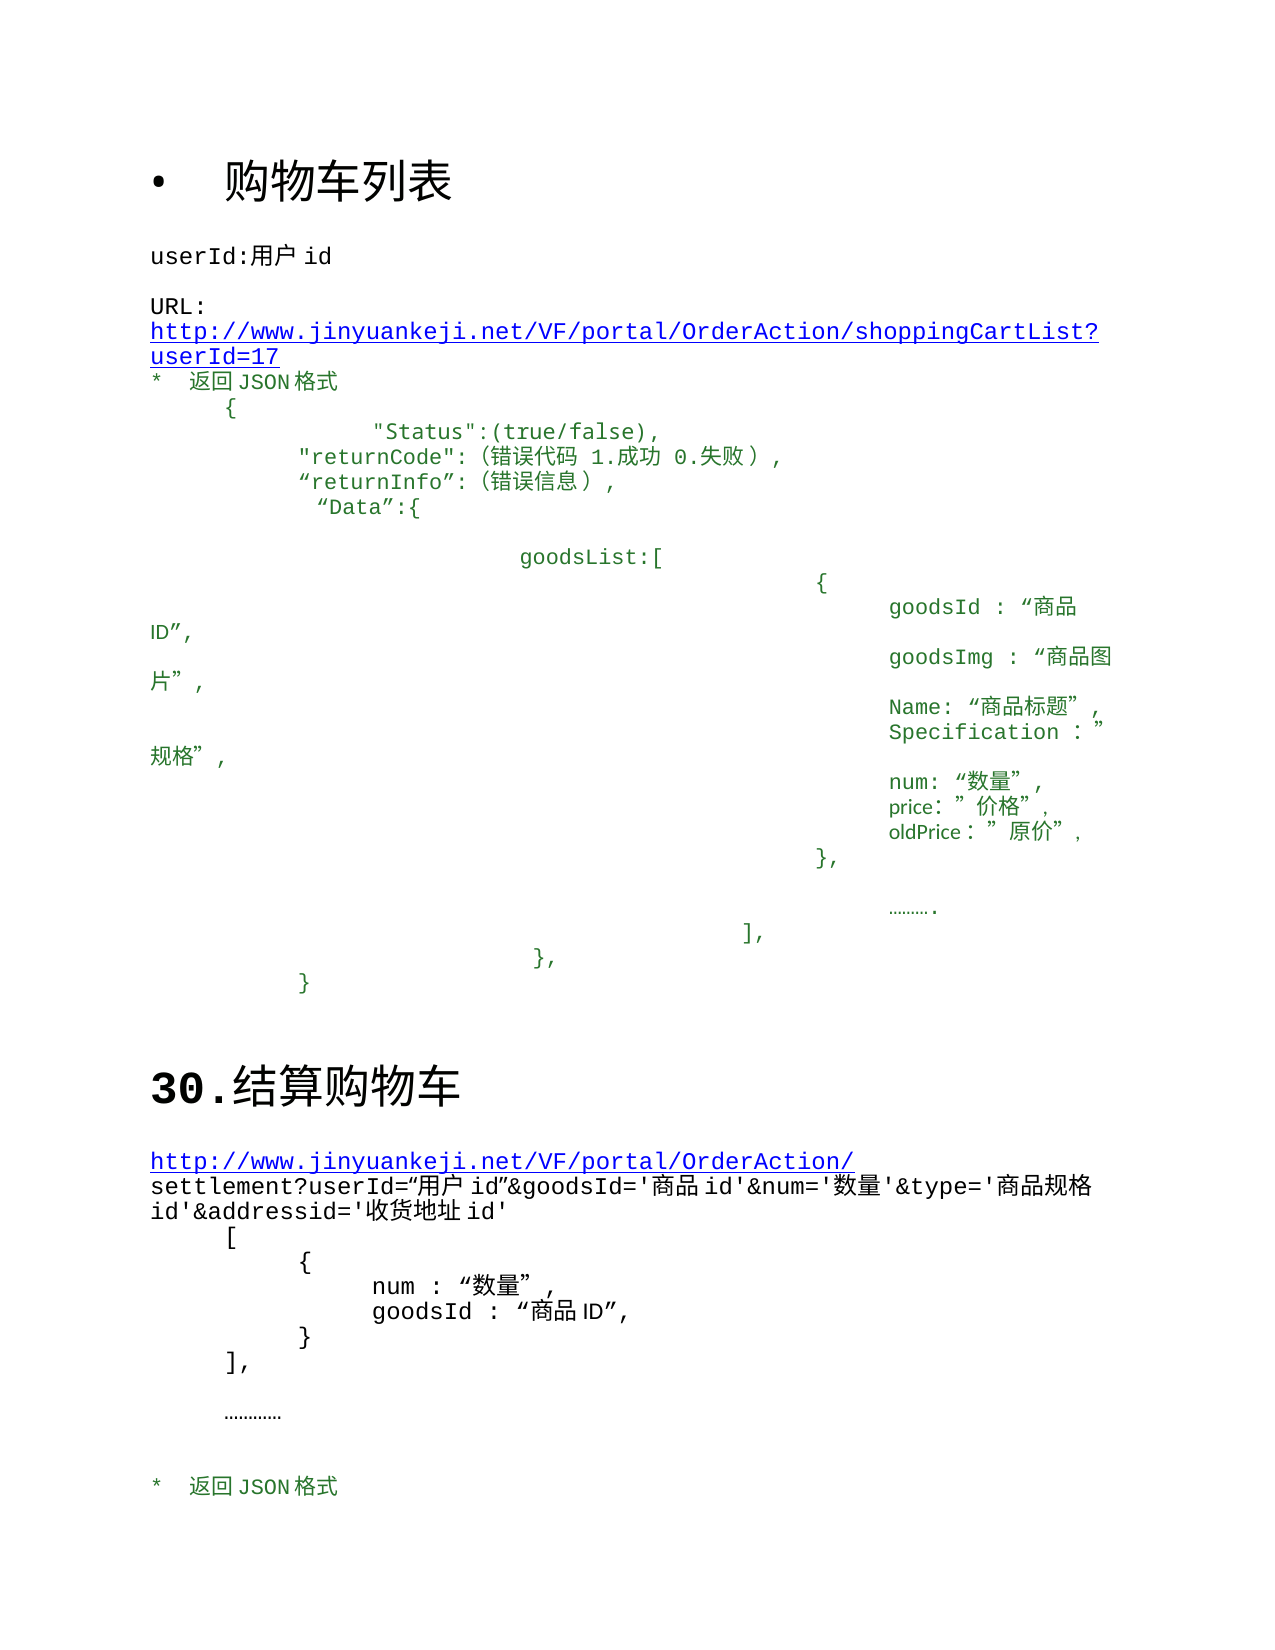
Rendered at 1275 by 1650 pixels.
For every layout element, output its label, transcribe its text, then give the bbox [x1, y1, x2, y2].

text ], [150, 1349, 1125, 1374]
text price：”价格”, [150, 794, 1125, 819]
text Name: “商品标题”, [150, 694, 1125, 719]
text ], [150, 919, 1125, 944]
list 购物车列表 [150, 150, 1125, 210]
text { [150, 569, 1125, 594]
text { [150, 1249, 1125, 1274]
text }, [150, 844, 1125, 869]
text goodsId : “商品ID”, [150, 594, 1125, 644]
text “Data”:{ [150, 494, 1125, 519]
text }, [150, 944, 1125, 969]
text num : “数量”, [150, 1274, 1125, 1299]
text http://www.jinyuankeji.net/VF/portal/OrderAction/ [150, 1149, 1125, 1174]
text "Status":(true/false), [150, 419, 1125, 444]
text num: “数量”, [150, 769, 1125, 794]
text goodsImg : “商品图片”, [150, 644, 1125, 694]
text userId:用户id [150, 244, 1125, 269]
text settlement?userId=“用户id”&goodsId='商品id'&num='数量'&type='商品规格id'&addressid='收货地址id' [150, 1174, 1125, 1224]
text * 返回JSON格式 [150, 1474, 1125, 1499]
text ………… [150, 1399, 1125, 1424]
text ………. [150, 894, 1125, 919]
text "returnCode":（错误代码 1.成功 0.失败 ）, [150, 444, 1125, 469]
text } [150, 1324, 1125, 1349]
text [ [150, 1224, 1125, 1249]
text goodsList:[ [150, 544, 1125, 569]
text “returnInfo”:（错误信息 ）, [150, 469, 1125, 494]
text { [150, 394, 1125, 419]
text * 返回JSON格式 [150, 369, 1125, 394]
text 30.结算购物车 [150, 1055, 1125, 1115]
text goodsId : “商品ID”, [150, 1299, 1125, 1324]
text } [150, 969, 1125, 994]
text oldPrice ：”原价”, [150, 819, 1125, 844]
text URL: http://www.jinyuankeji.net/VF/portal/OrderAction/shoppingCartList?userId=17 [150, 294, 1125, 369]
text Specification ：”规格”, [150, 719, 1125, 769]
